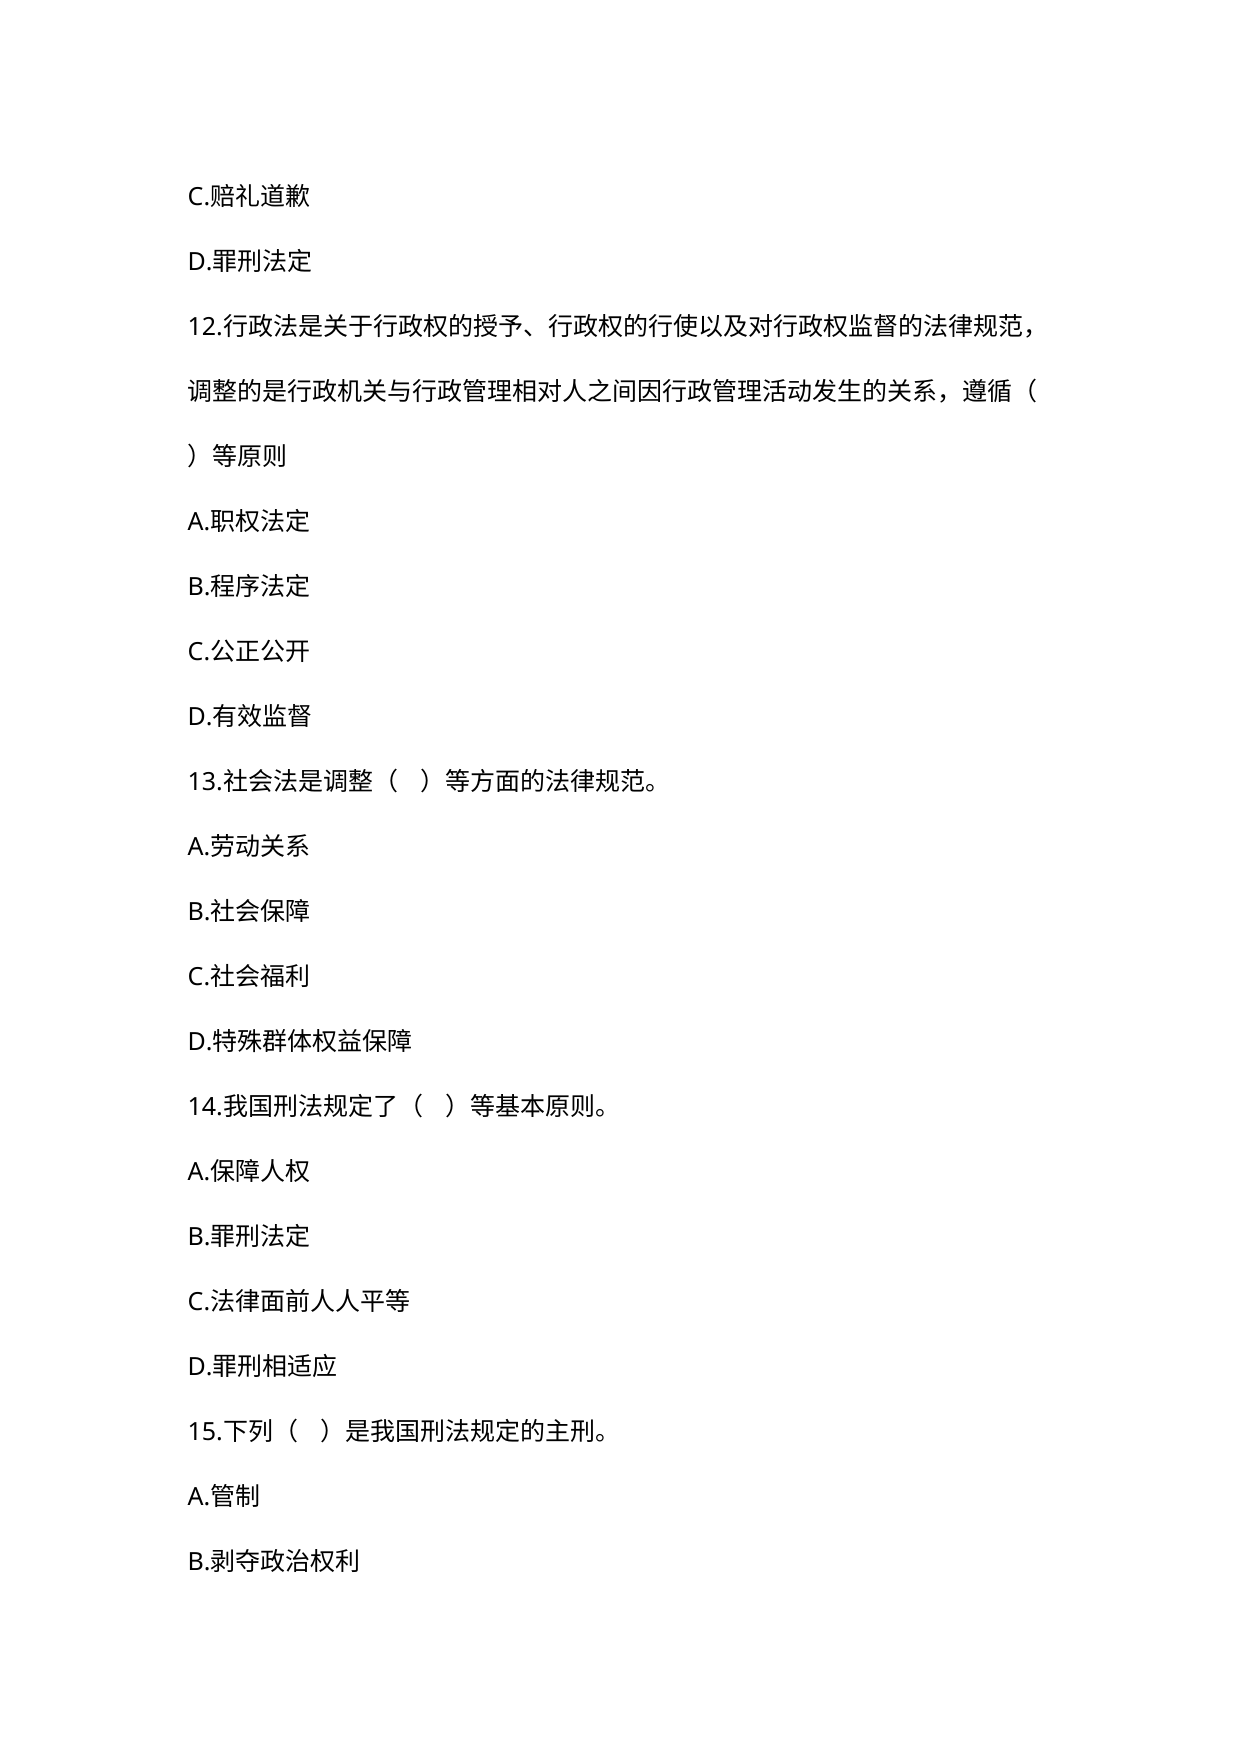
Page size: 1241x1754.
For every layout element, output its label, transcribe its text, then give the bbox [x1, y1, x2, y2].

text 15.下列（ ）是我国刑法规定的主刑。 [187, 1397, 1053, 1462]
text A.职权法定 [187, 487, 1053, 552]
text D.特殊群体权益保障 [187, 1007, 1053, 1072]
text C.赔礼道歉 [187, 162, 1053, 227]
text A.管制 [187, 1462, 1053, 1527]
text 13.社会法是调整（ ）等方面的法律规范。 [187, 747, 1053, 812]
text 14.我国刑法规定了（ ）等基本原则。 [187, 1072, 1053, 1137]
text B.罪刑法定 [187, 1202, 1053, 1267]
text B.程序法定 [187, 552, 1053, 617]
text A.劳动关系 [187, 812, 1053, 877]
text D.罪刑法定 [187, 227, 1053, 292]
text B.社会保障 [187, 877, 1053, 942]
text B.剥夺政治权利 [187, 1527, 1053, 1592]
text D.罪刑相适应 [187, 1332, 1053, 1397]
text C.社会福利 [187, 942, 1053, 1007]
text C.法律面前人人平等 [187, 1267, 1053, 1332]
text C.公正公开 [187, 617, 1053, 682]
text D.有效监督 [187, 682, 1053, 747]
text 12.行政法是关于行政权的授予、行政权的行使以及对行政权监督的法律规范，调整的是行政机关与行政管理相对人之间因行政管理活动发生的关系，遵循（ ）等原则 [187, 292, 1053, 487]
text A.保障人权 [187, 1137, 1053, 1202]
